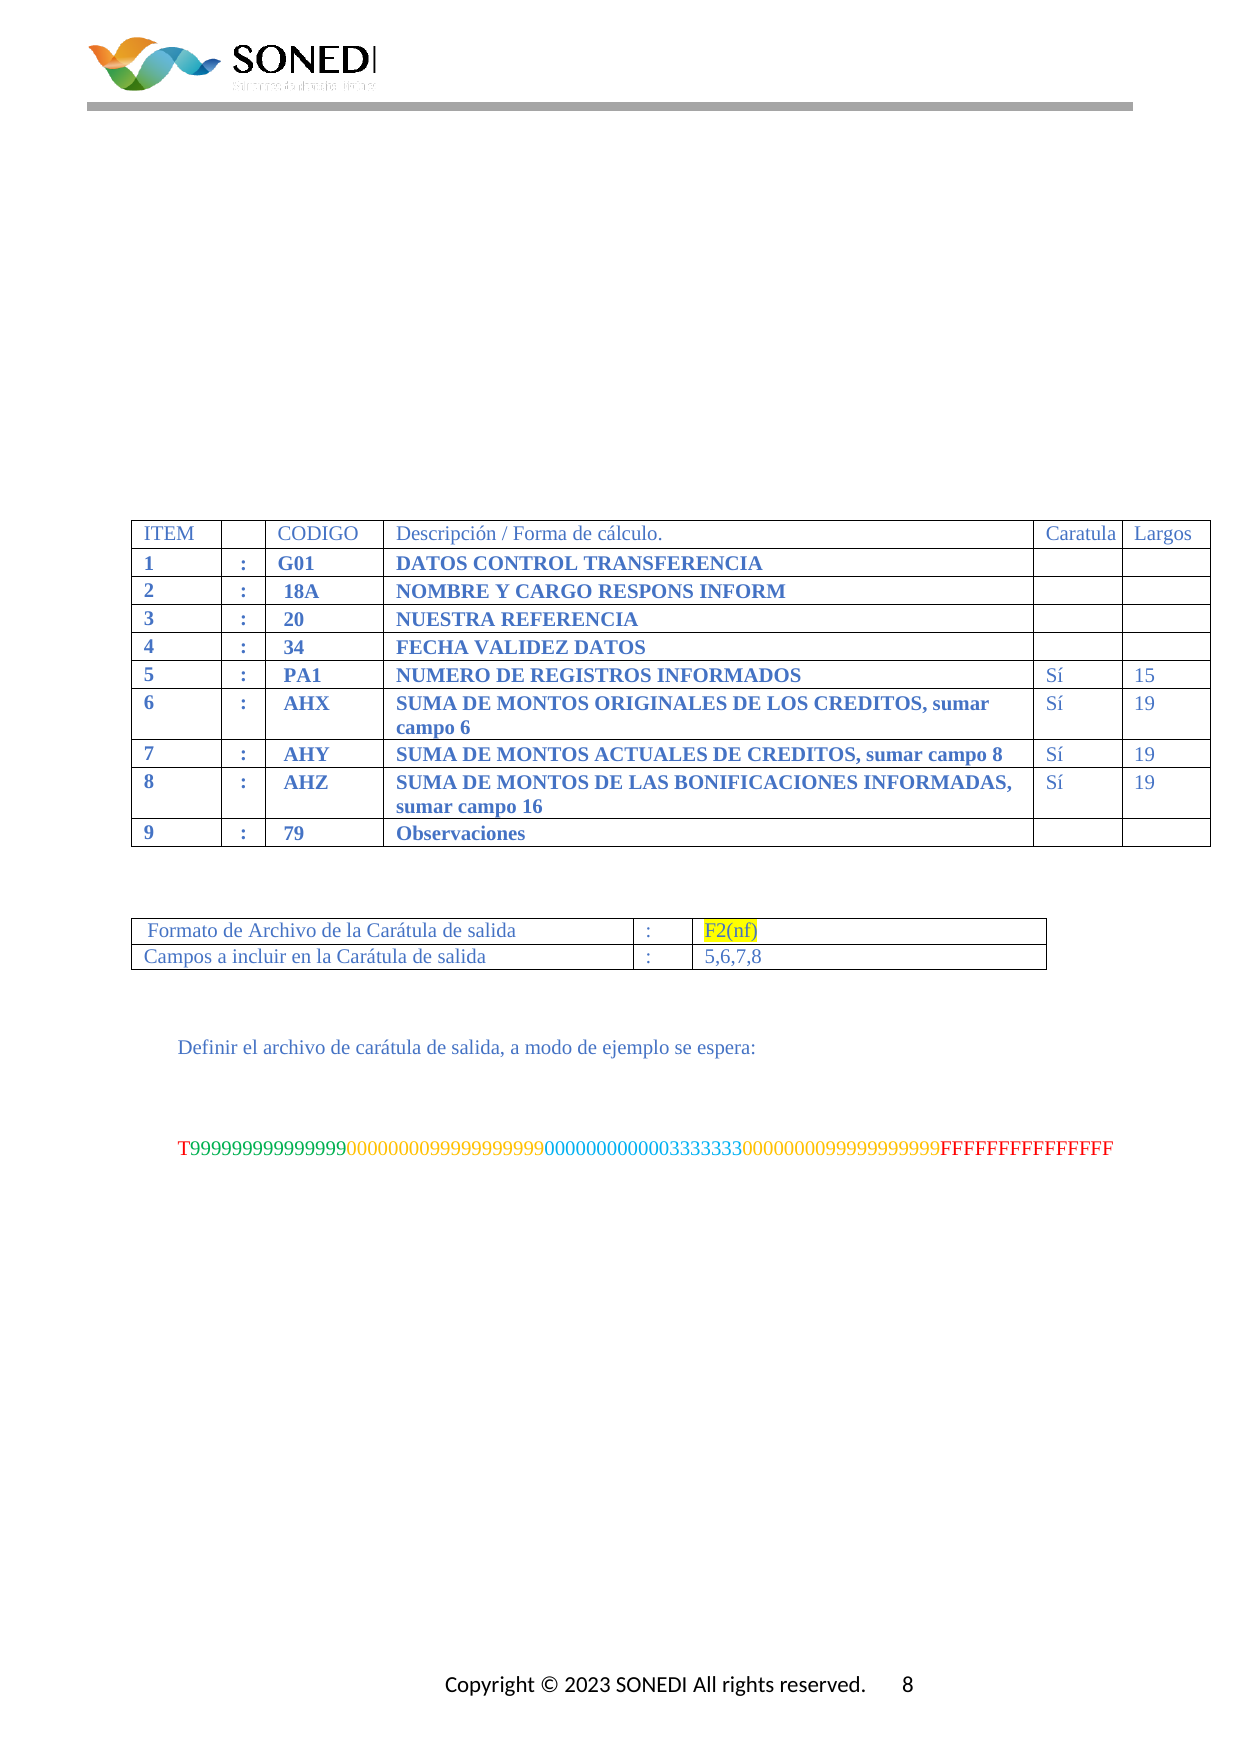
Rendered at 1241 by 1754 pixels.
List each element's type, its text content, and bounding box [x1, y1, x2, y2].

table_header ITEM [132, 521, 221, 548]
table_cell : [634, 945, 692, 969]
table_cell SUMA DE MONTOS ACTUALES DE CREDITOS, sumar campo 8 [384, 740, 1033, 767]
table_cell Sí [1034, 740, 1122, 767]
table_header Largos [1123, 521, 1210, 548]
table_header : [634, 919, 692, 943]
table_cell 8 [132, 768, 221, 818]
table_cell SUMA DE MONTOS ORIGINALES DE LOS CREDITOS, sumar campo 6 [384, 689, 1033, 739]
table_cell [1034, 605, 1122, 632]
table_cell [1034, 633, 1122, 660]
table_cell NOMBRE Y CARGO RESPONS INFORM [384, 577, 1033, 604]
table_cell 1 [132, 549, 221, 576]
table_cell : [222, 819, 265, 846]
picture [87, 37, 376, 91]
table_cell [1034, 549, 1122, 576]
table_cell NUESTRA REFERENCIA [384, 605, 1033, 632]
table_cell 5 [132, 661, 221, 688]
text T999999999999999000000009999999999900000000000033333330000000099999999999FFFFFFFFFFFFFFF [177, 1136, 1181, 1160]
table_cell : [222, 633, 265, 660]
table_cell 6 [132, 689, 221, 739]
text Definir el archivo de carátula de salida, a modo de ejemplo se espera: [177, 1035, 1181, 1059]
table_header Formato de Archivo de la Carátula de salida [132, 919, 633, 943]
table_cell : [222, 605, 265, 632]
table_cell : [222, 768, 265, 818]
table_cell : [222, 740, 265, 767]
table_cell : [222, 549, 265, 576]
table_cell AHX [266, 689, 383, 739]
table_cell [1123, 633, 1210, 660]
table_header Caratula [1034, 521, 1122, 548]
table_cell PA1 [266, 661, 383, 688]
table_cell Sí [1034, 689, 1122, 739]
table_cell 18A [266, 577, 383, 604]
table_header CODIGO [266, 521, 383, 548]
table_cell [1123, 819, 1210, 846]
table_cell AHY [266, 740, 383, 767]
table_cell 19 [1123, 740, 1210, 767]
table_cell : [222, 661, 265, 688]
table_cell 19 [1123, 768, 1210, 818]
table_cell Observaciones [384, 819, 1033, 846]
table_cell : [222, 689, 265, 739]
table_cell 2 [132, 577, 221, 604]
table_cell : [222, 577, 265, 604]
table_cell 15 [1123, 661, 1210, 688]
table_cell Sí [1034, 768, 1122, 818]
table_cell 3 [132, 605, 221, 632]
table_cell AHZ [266, 768, 383, 818]
table_cell DATOS CONTROL TRANSFERENCIA [384, 549, 1033, 576]
table_cell Campos a incluir en la Carátula de salida [132, 945, 633, 969]
table_cell FECHA VALIDEZ DATOS [384, 633, 1033, 660]
table_cell [1123, 577, 1210, 604]
table_header Descripción / Forma de cálculo. [384, 521, 1033, 548]
table_cell 9 [132, 819, 221, 846]
table_cell NUMERO DE REGISTROS INFORMADOS [384, 661, 1033, 688]
table_cell 4 [132, 633, 221, 660]
table_header [222, 521, 265, 548]
table_cell 34 [266, 633, 383, 660]
table_cell 20 [266, 605, 383, 632]
table_cell Sí [1034, 661, 1122, 688]
table_cell [1123, 549, 1210, 576]
table_cell 7 [132, 740, 221, 767]
table_cell [1034, 577, 1122, 604]
table_cell 5,6,7,8 [693, 945, 1046, 969]
table_cell SUMA DE MONTOS DE LAS BONIFICACIONES INFORMADAS, sumar campo 16 [384, 768, 1033, 818]
table_header F2(nf) [693, 919, 1046, 943]
table_cell [1034, 819, 1122, 846]
table_cell 19 [1123, 689, 1210, 739]
table_cell 79 [266, 819, 383, 846]
table_cell G01 [266, 549, 383, 576]
table_cell [1123, 605, 1210, 632]
